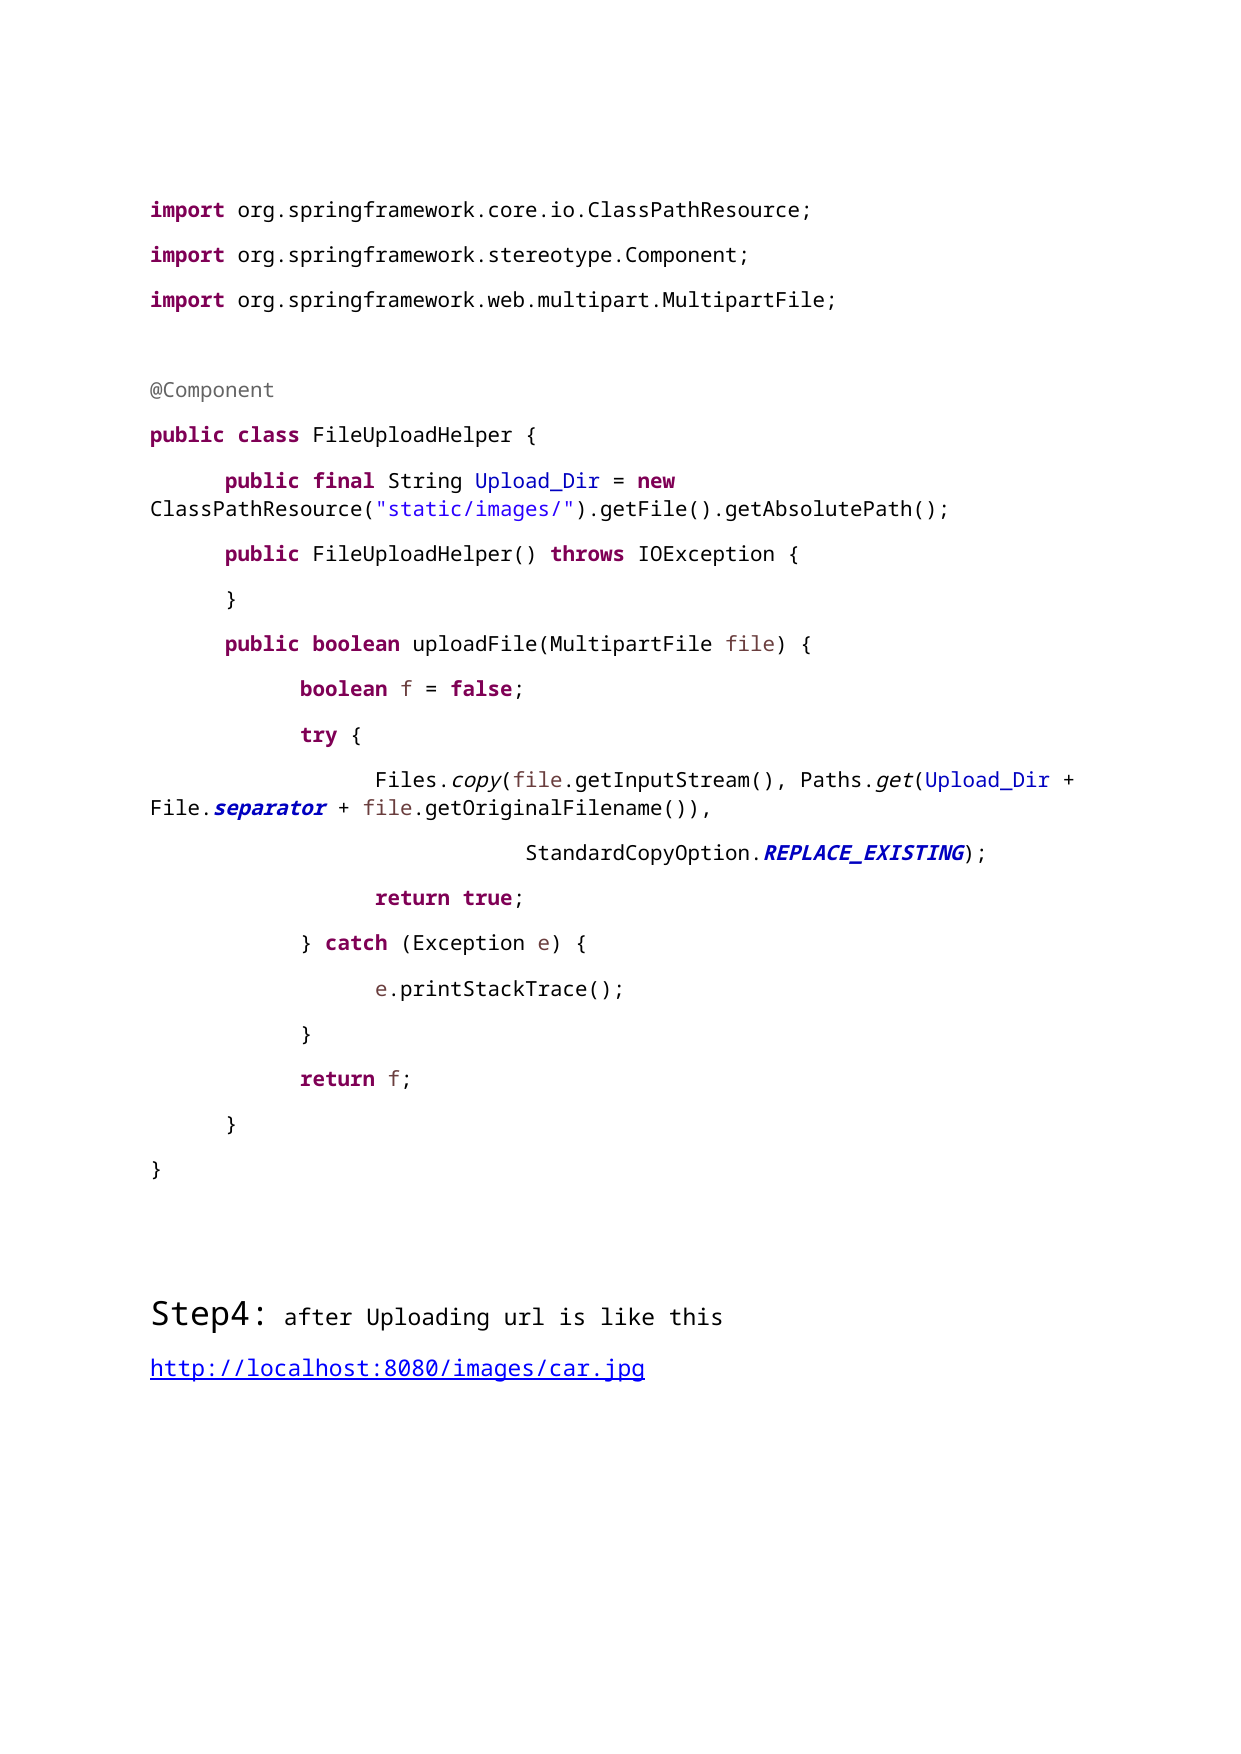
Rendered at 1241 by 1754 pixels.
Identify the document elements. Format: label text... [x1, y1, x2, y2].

text } [150, 1109, 1090, 1137]
text } [150, 584, 1090, 613]
text } [150, 1019, 1090, 1047]
text Step4: after Uploading url is like this [150, 1289, 1090, 1335]
text http://localhost:8080/images/car.jpg [150, 1351, 1090, 1383]
text public class FileUploadHelper { [150, 421, 1090, 449]
text public final String Upload_Dir = new ClassPathResource("static/images/").getFile().getAbsolutePath(); [150, 466, 1090, 523]
text Files.copy(file.getInputStream(), Paths.get(Upload_Dir + File.separator + file.getOriginalFilename()), [150, 765, 1090, 822]
text import org.springframework.stereotype.Component; [150, 240, 1090, 269]
text } catch (Exception e) { [150, 928, 1090, 957]
text StandardCopyOption.REPLACE_EXISTING); [150, 838, 1090, 867]
text import org.springframework.web.multipart.MultipartFile; [150, 285, 1090, 314]
text public FileUploadHelper() throws IOException { [150, 539, 1090, 568]
text public boolean uploadFile(MultipartFile file) { [150, 629, 1090, 658]
text return true; [150, 883, 1090, 912]
text try { [150, 720, 1090, 748]
text boolean f = false; [150, 674, 1090, 703]
text e.printStackTrace(); [150, 974, 1090, 1002]
text @Component [150, 376, 1090, 404]
text } [150, 1154, 1090, 1182]
text import org.springframework.core.io.ClassPathResource; [150, 195, 1090, 223]
text return f; [150, 1064, 1090, 1092]
